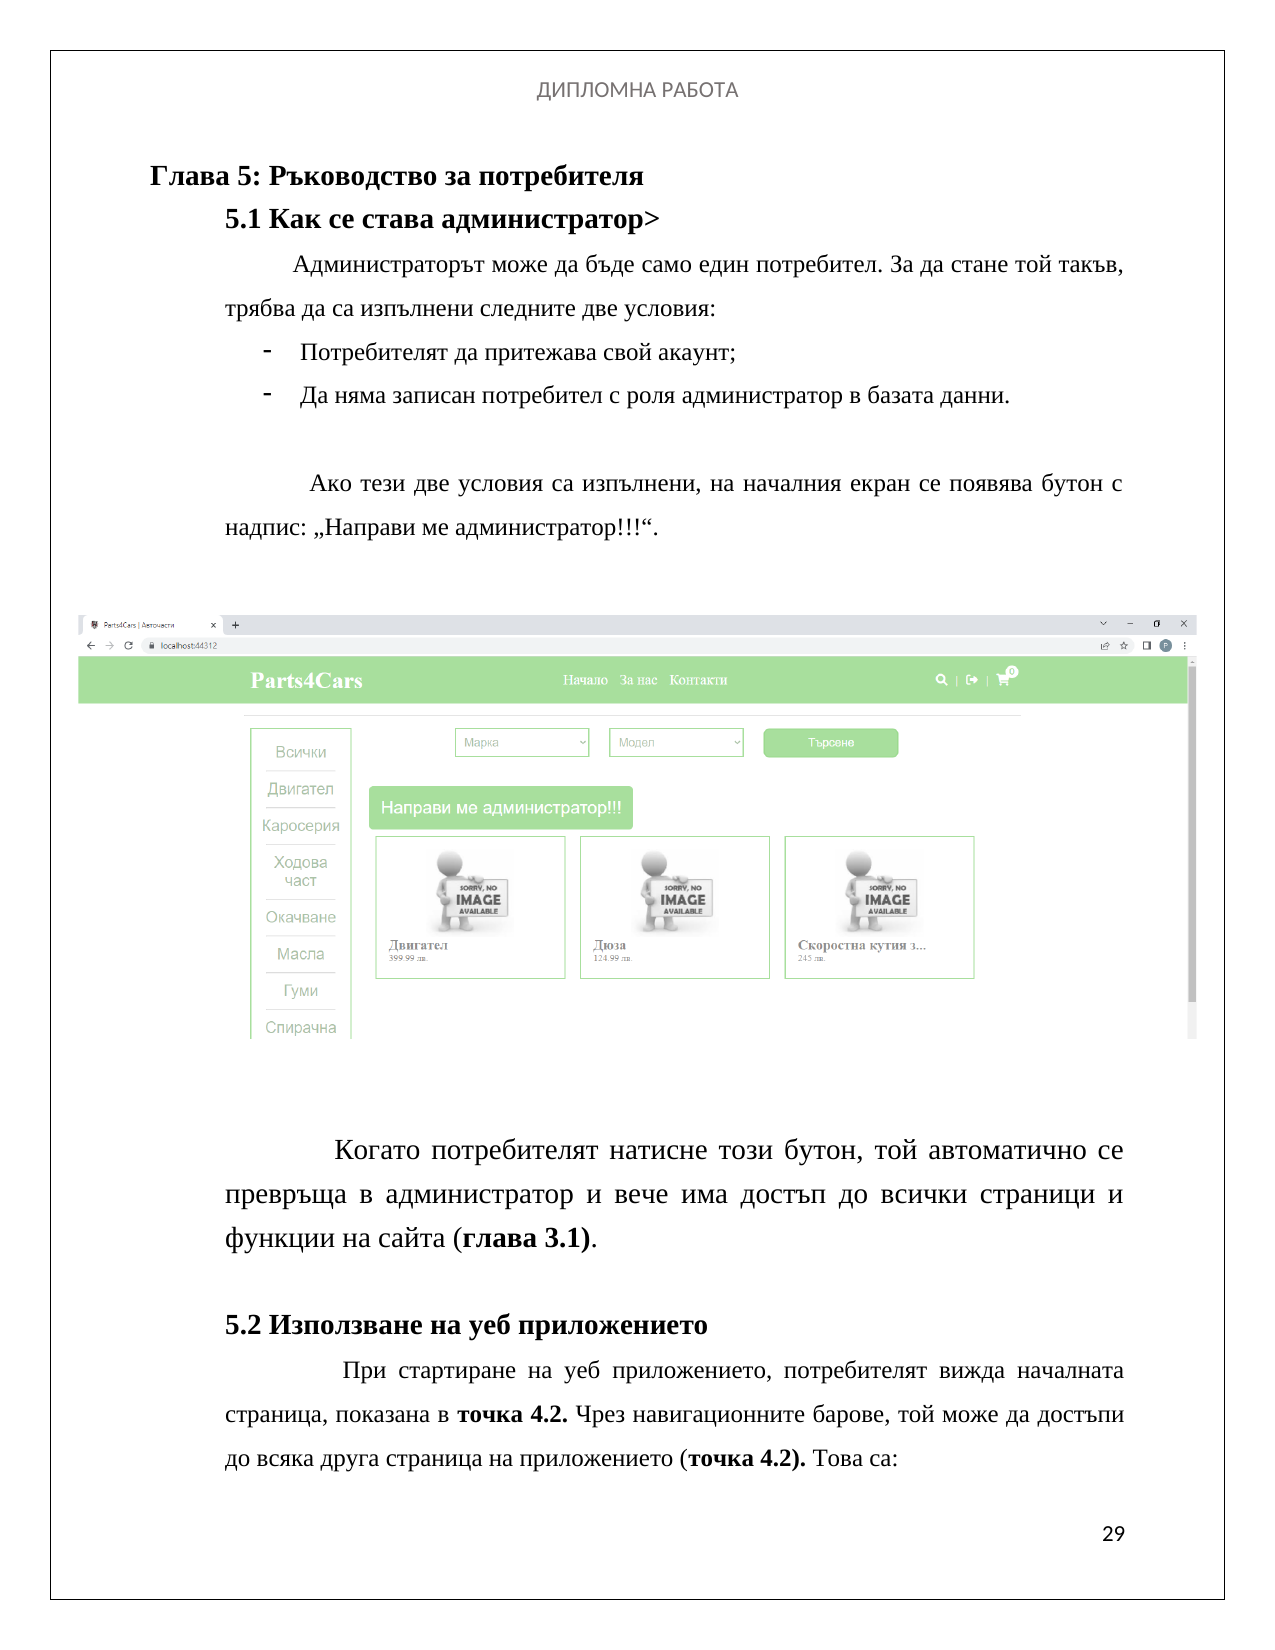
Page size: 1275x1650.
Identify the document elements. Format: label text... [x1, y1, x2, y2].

text Ако тези две условия са изпълнени, на началния екран се появява бутон с надпис: „Направи ме администратор!!!“. [225, 456, 1125, 544]
picture [78, 615, 1197, 1039]
text Когато потребителят натисне този бутон, той автоматично се превръща в администратор и вече има достъп до всички страници и функции на сайта (глава 3.1). [225, 1125, 1125, 1256]
text 5.1 Как се става администратор> [225, 194, 1125, 237]
text При стартиране на уеб приложението, потребителят вижда началната страница, показана в точка 4.2. Чрез навигационните барове, той може да достъпи до всяка друга страница на приложението (точка 4.2). Това са: [225, 1343, 1125, 1475]
text 5.2 Използване на уеб приложението [225, 1300, 1125, 1343]
list Потребителят да притежава свой акаунт; [262, 325, 1125, 369]
list Да няма записан потребител с роля администратор в базата данни. [262, 369, 1125, 412]
text Администраторът може да бъде само един потребител. За да стане той такъв, трябва да са изпълнени следните две условия: [225, 237, 1125, 325]
text Глава 5: Ръководство за потребителя [150, 150, 1125, 194]
